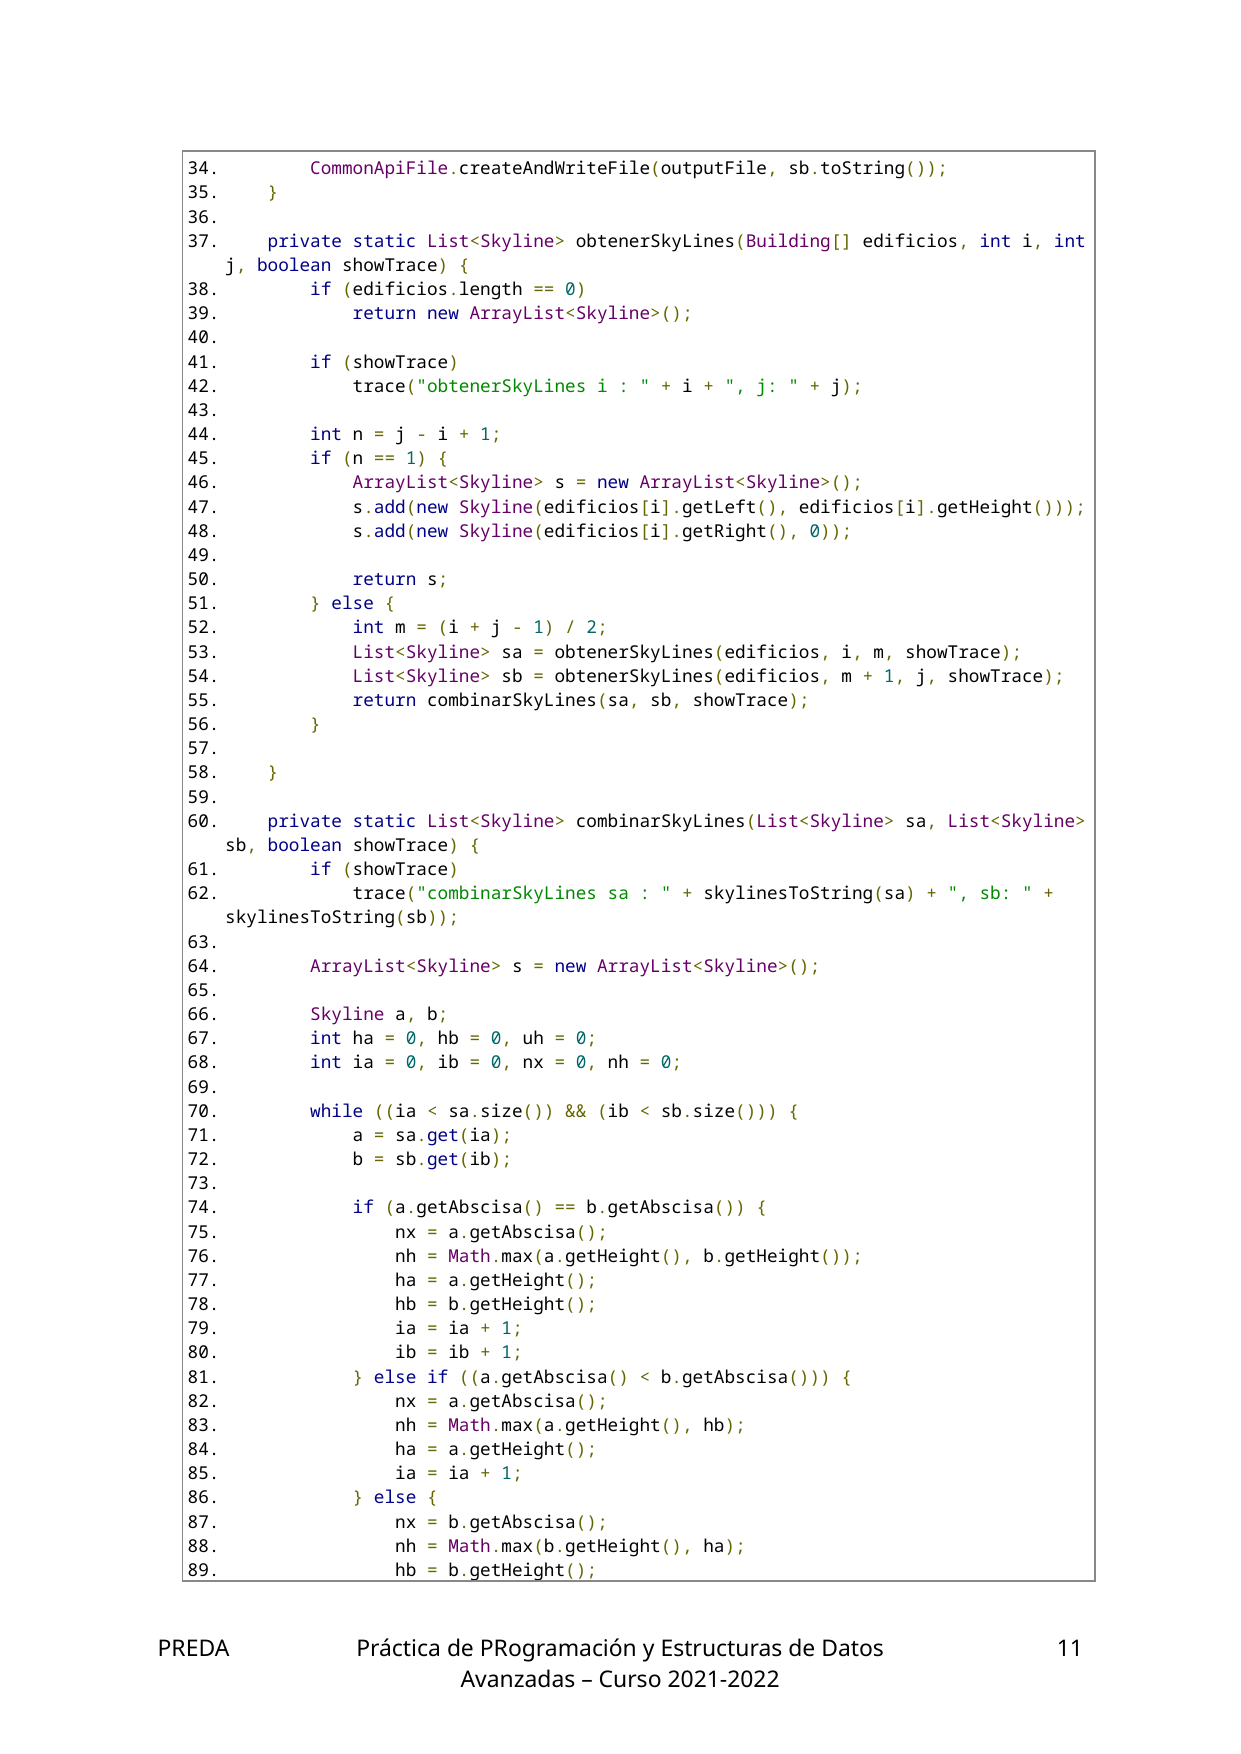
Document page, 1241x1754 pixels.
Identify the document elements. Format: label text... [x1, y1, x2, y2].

list nh = Math.max(a.getHeight(), hb); [183, 1407, 1094, 1431]
list ia = ia + 1; [183, 1310, 1094, 1334]
list return s; [183, 561, 1094, 585]
list nx = a.getAbscisa(); [183, 1382, 1094, 1407]
list Skyline a, b; [183, 996, 1094, 1020]
list private static List<Skyline> obtenerSkyLines(Building[] edificios, int i, int j, boolean showTrace) { [183, 222, 1094, 271]
list if (a.getAbscisa() == b.getAbscisa()) { [183, 1189, 1094, 1213]
list trace("obtenerSkyLines i : " + i + ", j: " + j); [183, 367, 1094, 397]
list ia = ia + 1; [183, 1455, 1094, 1479]
list return new ArrayList<Skyline>(); [183, 295, 1094, 325]
list ArrayList<Skyline> s = new ArrayList<Skyline>(); [183, 947, 1094, 977]
list int ia = 0, ib = 0, nx = 0, nh = 0; [183, 1044, 1094, 1074]
list hb = b.getHeight(); [183, 1552, 1094, 1580]
list private static List<Skyline> combinarSkyLines(List<Skyline> sa, List<Skyline> sb, boolean showTrace) { [183, 802, 1094, 851]
list int m = (i + j - 1) / 2; [183, 609, 1094, 633]
list ha = a.getHeight(); [183, 1431, 1094, 1455]
list int ha = 0, hb = 0, uh = 0; [183, 1020, 1094, 1044]
list if (edificios.length == 0) [183, 271, 1094, 295]
list } [183, 174, 1094, 204]
list } else { [183, 585, 1094, 609]
list int n = j - i + 1; [183, 416, 1094, 440]
list } [183, 754, 1094, 784]
list List<Skyline> sb = obtenerSkyLines(edificios, m + 1, j, showTrace); [183, 657, 1094, 682]
list nh = Math.max(b.getHeight(), ha); [183, 1527, 1094, 1552]
list ArrayList<Skyline> s = new ArrayList<Skyline>(); [183, 464, 1094, 488]
list } else if ((a.getAbscisa() < b.getAbscisa())) { [183, 1358, 1094, 1382]
list while ((ia < sa.size()) && (ib < sb.size())) { [183, 1092, 1094, 1117]
list nx = a.getAbscisa(); [183, 1213, 1094, 1237]
list } else { [183, 1479, 1094, 1503]
list a = sa.get(ia); [183, 1117, 1094, 1141]
list List<Skyline> sa = obtenerSkyLines(edificios, i, m, showTrace); [183, 633, 1094, 657]
list nh = Math.max(a.getHeight(), b.getHeight()); [183, 1237, 1094, 1262]
list s.add(new Skyline(edificios[i].getRight(), 0)); [183, 512, 1094, 542]
list if (showTrace) [183, 343, 1094, 367]
list hb = b.getHeight(); [183, 1286, 1094, 1310]
list ib = ib + 1; [183, 1334, 1094, 1358]
list } [183, 706, 1094, 736]
list if (n == 1) { [183, 440, 1094, 464]
list s.add(new Skyline(edificios[i].getLeft(), edificios[i].getHeight())); [183, 488, 1094, 512]
list return combinarSkyLines(sa, sb, showTrace); [183, 682, 1094, 706]
list if (showTrace) [183, 851, 1094, 875]
list b = sb.get(ib); [183, 1141, 1094, 1171]
list CommonApiFile.createAndWriteFile(outputFile, sb.toString()); [183, 152, 1094, 174]
list nx = b.getAbscisa(); [183, 1503, 1094, 1527]
list ha = a.getHeight(); [183, 1262, 1094, 1286]
list trace("combinarSkyLines sa : " + skylinesToString(sa) + ", sb: " + skylinesToString(sb)); [183, 875, 1094, 929]
